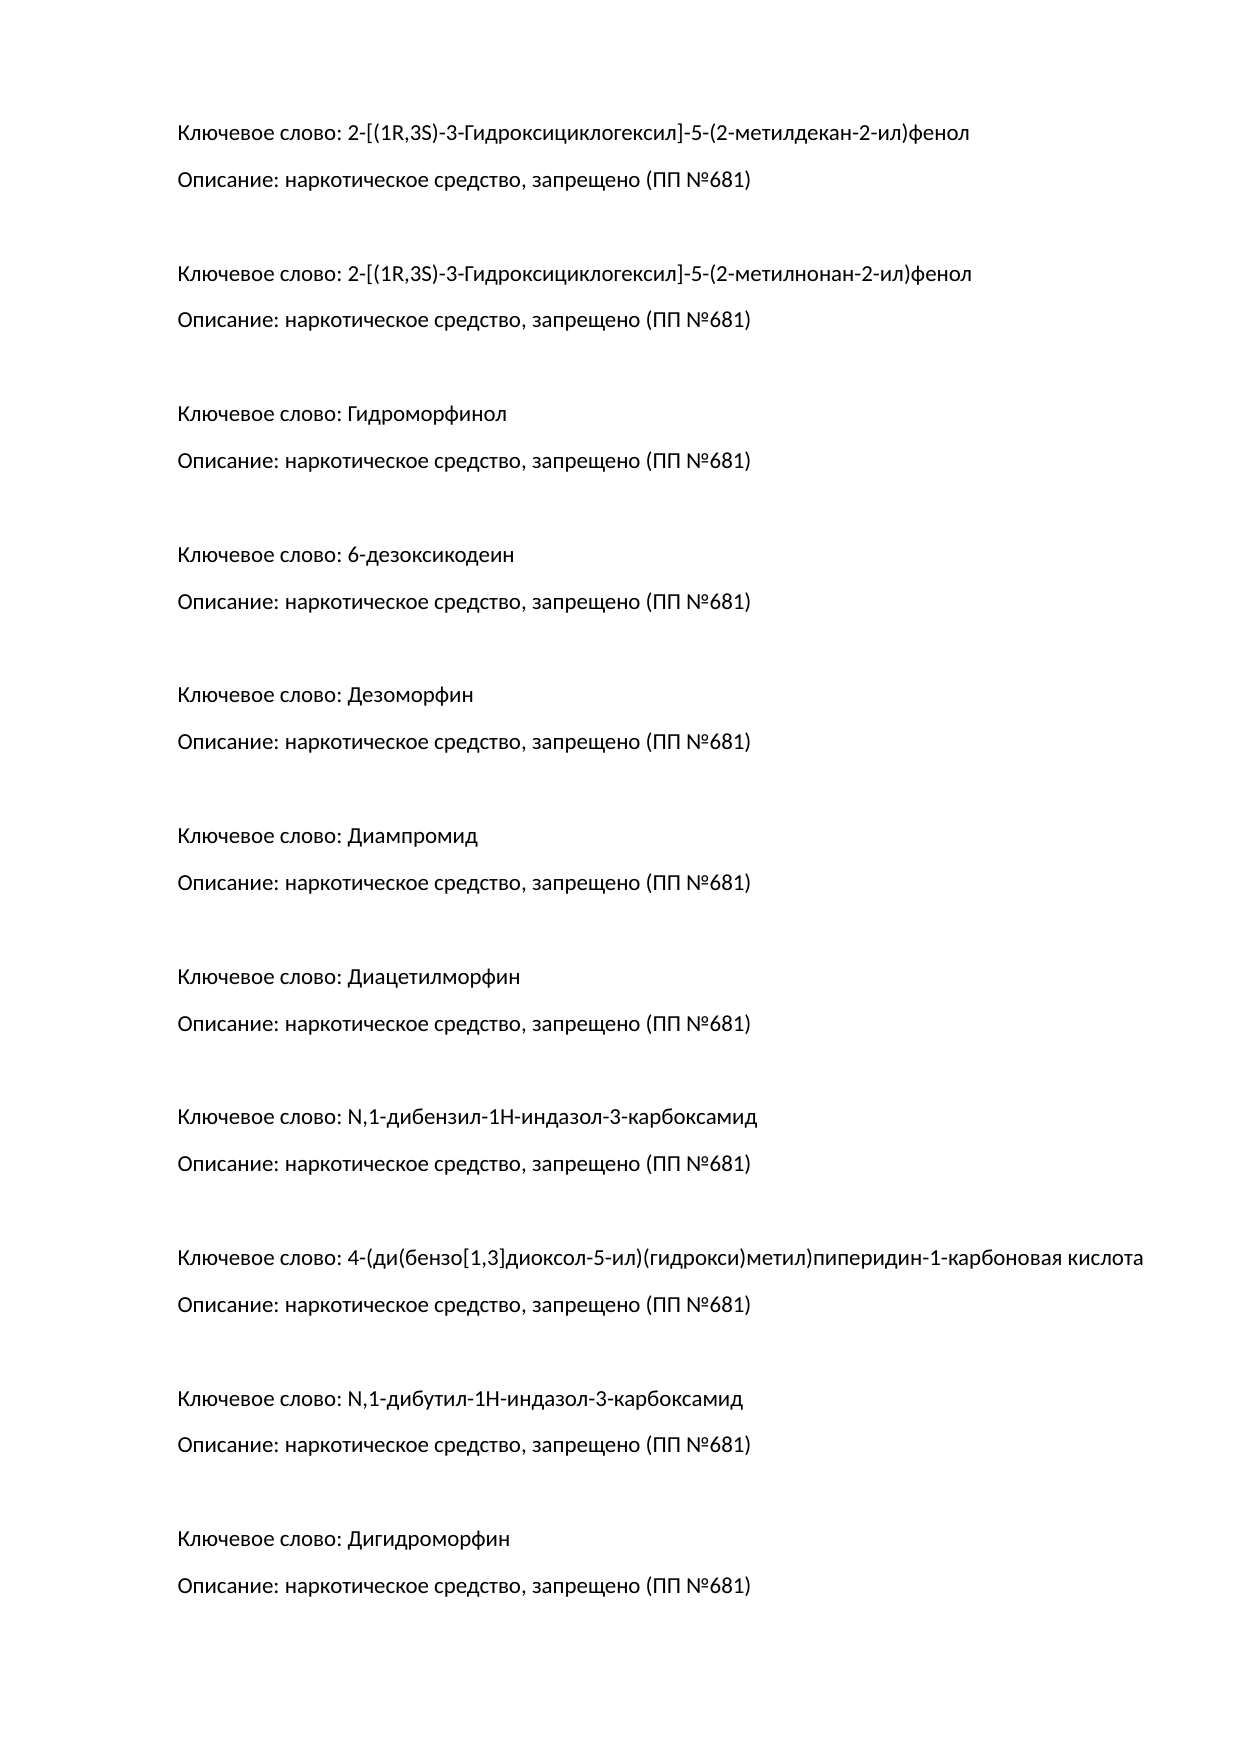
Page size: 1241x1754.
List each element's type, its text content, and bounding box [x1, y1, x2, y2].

text Описание: наркотическое средство, запрещено (ПП №681) [177, 868, 1152, 896]
text Ключевое слово: Диацетилморфин [177, 962, 1152, 990]
text Ключевое слово: Дигидроморфин [177, 1524, 1152, 1552]
text Описание: наркотическое средство, запрещено (ПП №681) [177, 727, 1152, 756]
text Описание: наркотическое средство, запрещено (ПП №681) [177, 446, 1152, 474]
text Описание: наркотическое средство, запрещено (ПП №681) [177, 1149, 1152, 1177]
text Ключевое слово: 2-[(1R,3S)-3-Гидроксициклогексил]-5-(2-метилнонан-2-ил)фенол [177, 259, 1152, 287]
text Описание: наркотическое средство, запрещено (ПП №681) [177, 1009, 1152, 1037]
text Ключевое слово: Диампромид [177, 821, 1152, 849]
text Ключевое слово: N,1-дибутил-1Н-индазол-3-карбоксамид [177, 1384, 1152, 1412]
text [177, 1571, 1152, 1599]
text Ключевое слово: 2-[(1R,3S)-3-Гидроксициклогексил]-5-(2-метилдекан-2-ил)фенол [177, 118, 1152, 146]
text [177, 165, 1152, 193]
text Описание: наркотическое средство, запрещено (ПП №681) [177, 306, 1152, 334]
text Описание: наркотическое средство, запрещено (ПП №681) [177, 1290, 1152, 1318]
text Ключевое слово: 6-дезоксикодеин [177, 540, 1152, 568]
text Ключевое слово: Гидроморфинол [177, 399, 1152, 427]
text Ключевое слово: Дезоморфин [177, 681, 1152, 709]
text Описание: наркотическое средство, запрещено (ПП №681) [177, 587, 1152, 615]
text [177, 1431, 1152, 1459]
text Ключевое слово: N,1-дибензил-1Н-индазол-3-карбоксамид [177, 1102, 1152, 1131]
text Ключевое слово: 4-(ди(бензо[1,3]диоксол-5-ил)(гидрокси)метил)пиперидин-1-карбоновая кислота [177, 1243, 1152, 1271]
